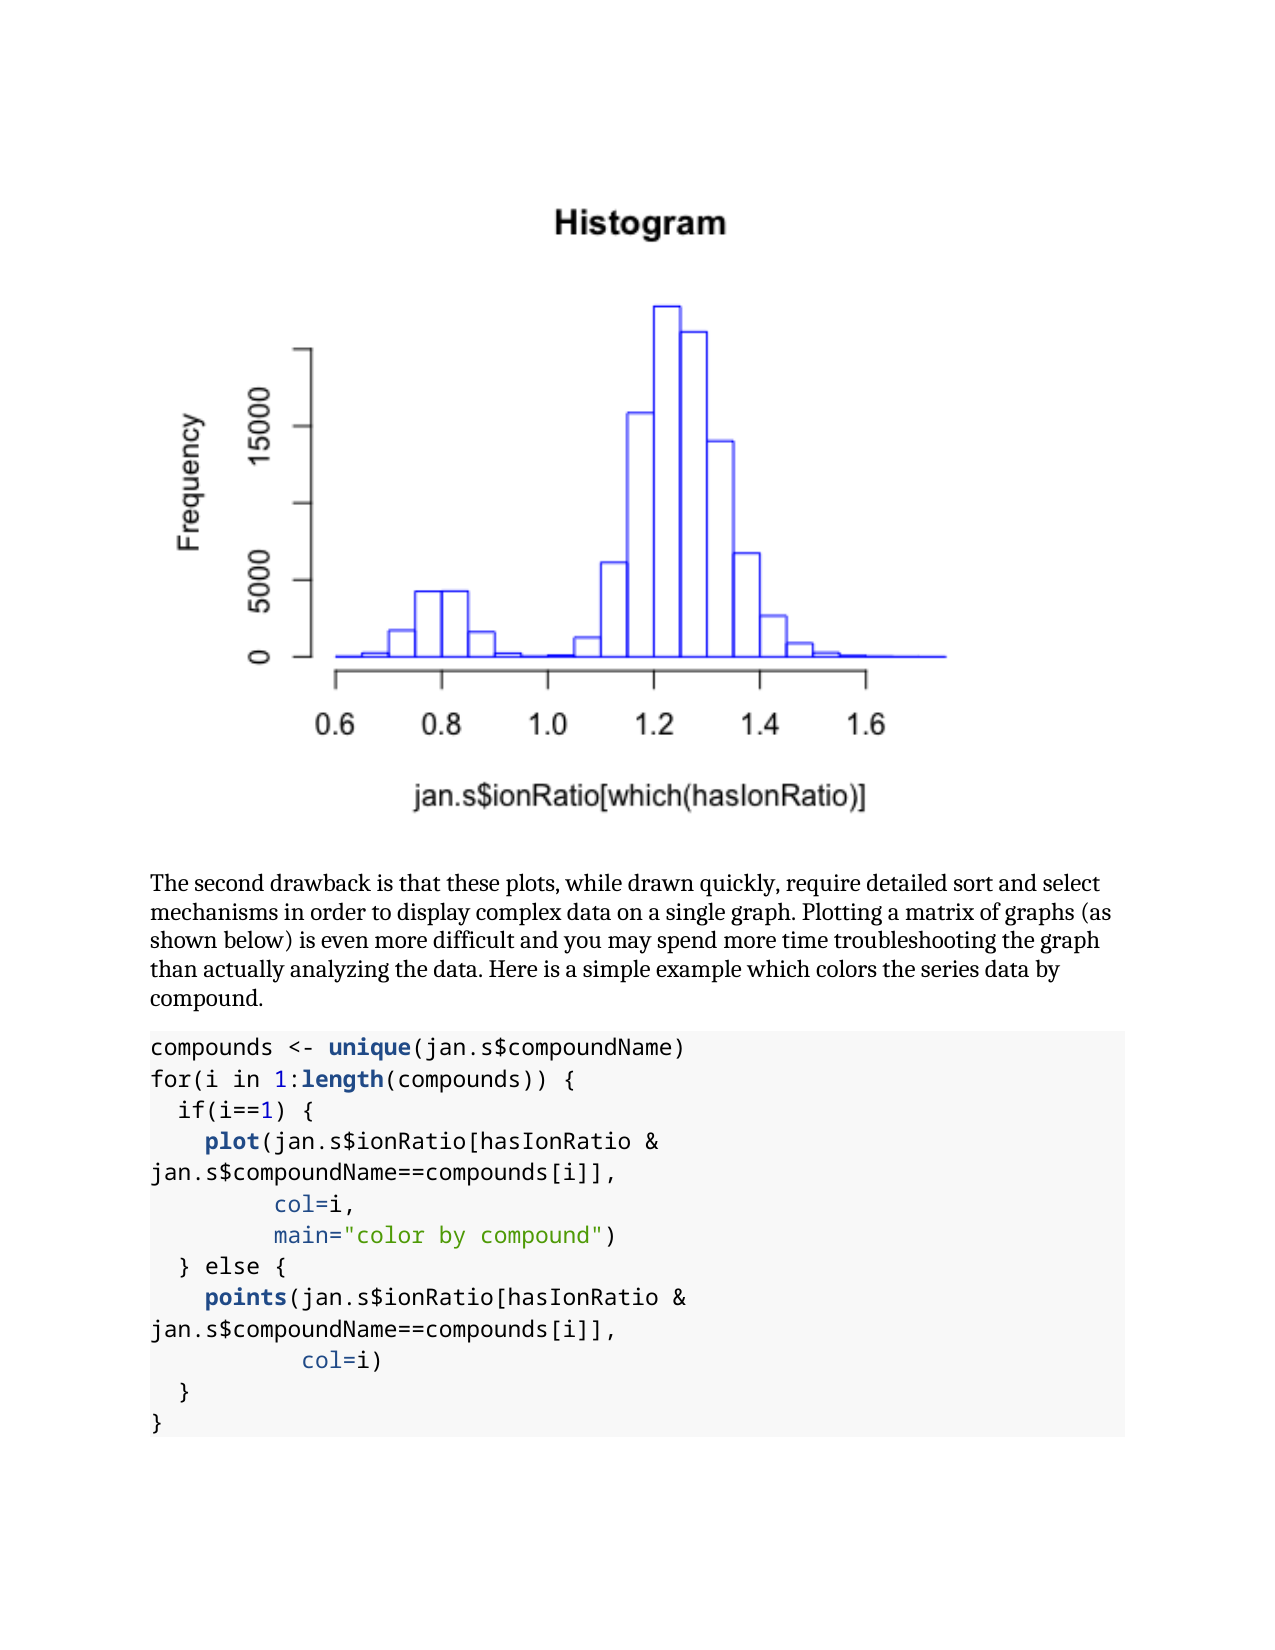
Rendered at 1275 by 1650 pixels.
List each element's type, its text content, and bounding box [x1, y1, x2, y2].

text The second drawback is that these plots, while drawn quickly, require detailed sort and select mechanisms in order to display complex data on a single graph. Plotting a matrix of graphs (as shown below) is even more difficult and you may spend more time troubleshooting the graph than actually analyzing the data. Here is a simple example which colors the series data by compound. [150, 869, 1125, 1012]
picture [168, 150, 1044, 850]
text compounds <- unique(jan.s$compoundName) for(i in 1:length(compounds)) { if(i==1) { plot(jan.s$ionRatio[hasIonRatio & jan.s$compoundName==compounds[i]], col=i, main="color by compound") } else { points(jan.s$ionRatio[hasIonRatio & jan.s$compoundName==compounds[i]], col=i) } } [150, 1031, 1125, 1437]
